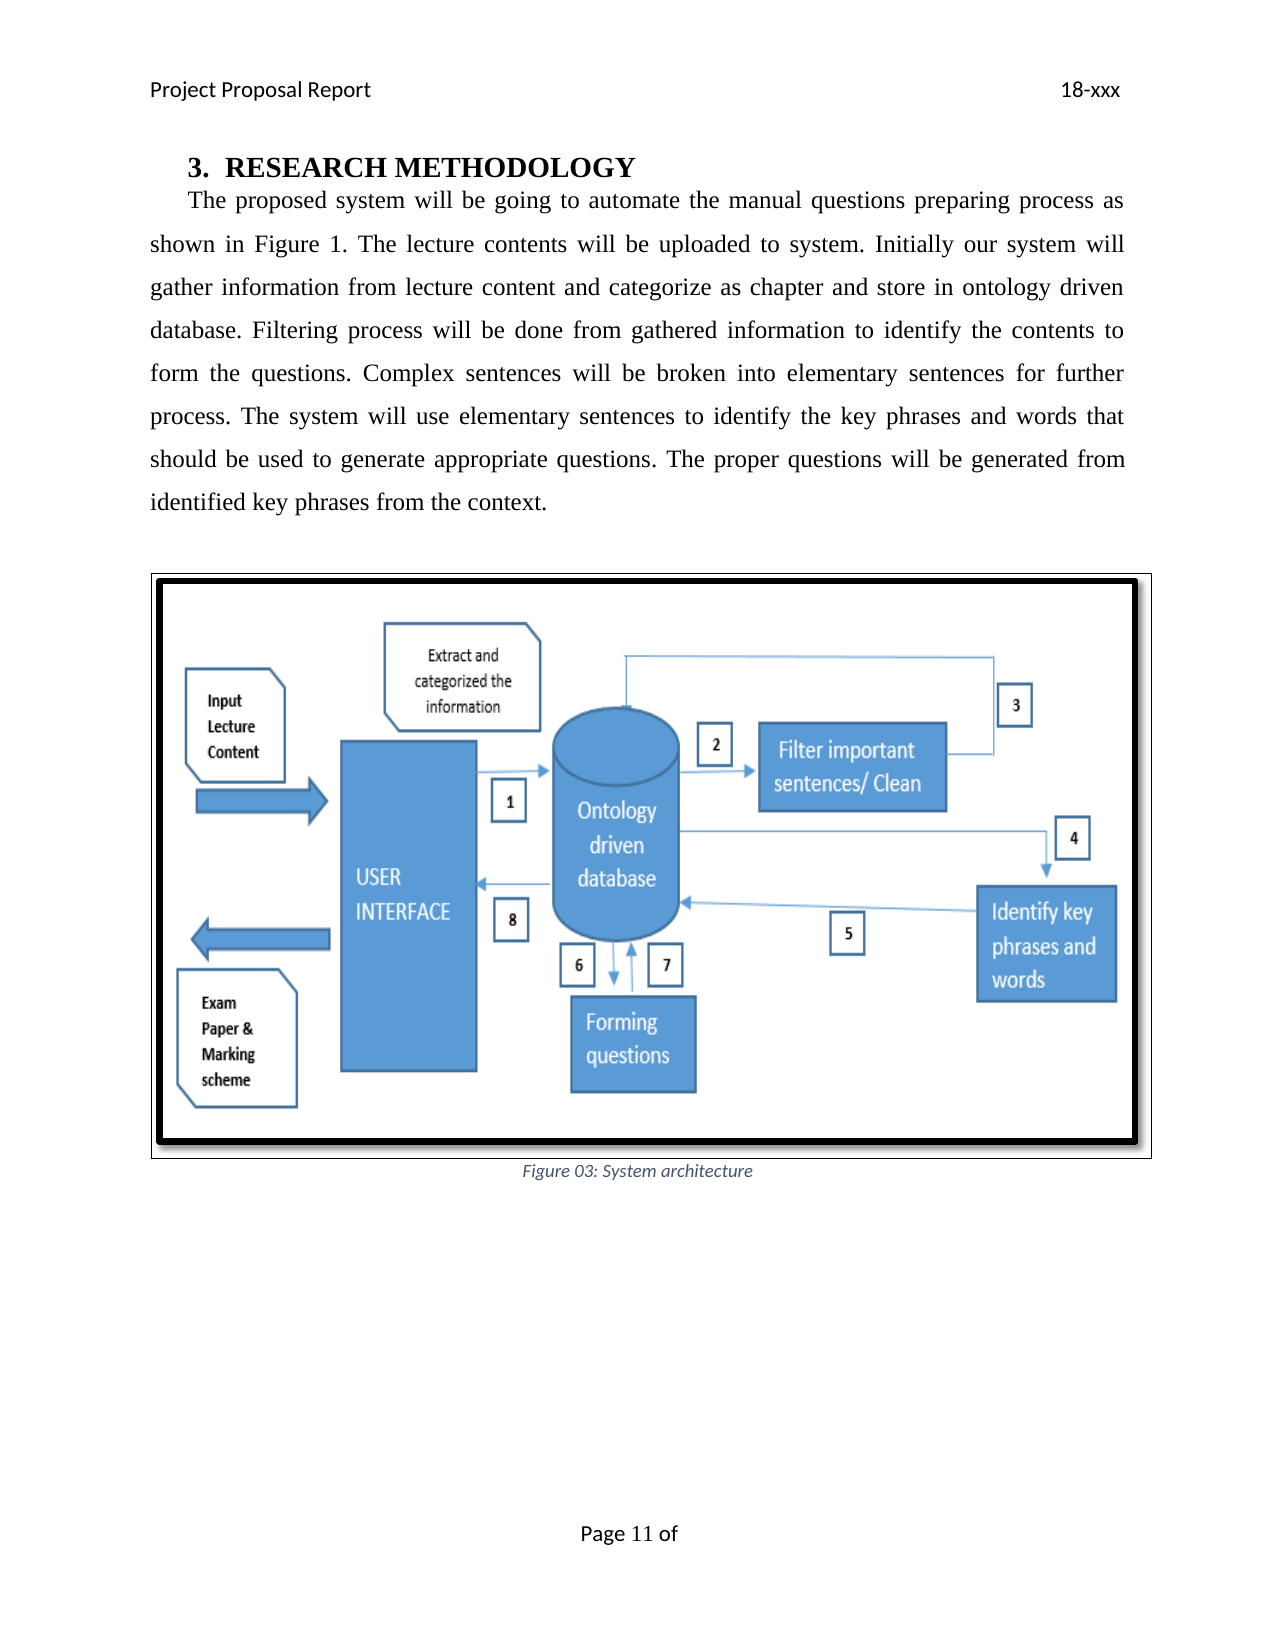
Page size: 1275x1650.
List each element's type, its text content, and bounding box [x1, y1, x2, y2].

picture [152, 574, 520, 1158]
subtitle RESEARCH METHODOLOGY [187, 150, 1162, 183]
text Figure 03: System architecture [520, 570, 755, 1182]
picture [755, 584, 1132, 1138]
picture [163, 584, 520, 1138]
picture [755, 574, 1151, 1158]
text The proposed system will be going to automate the manual questions preparing process as shown in Figure 1. The lecture contents will be uploaded to system. Initially our system will gather information from lecture content and categorize as chapter and store in ontology driven database. Filtering process will be done from gathered information to identify the contents to form the questions. Complex sentences will be broken into elementary sentences for further process. The system will use elementary sentences to identify the key phrases and words that should be used to generate appropriate questions. The proper questions will be generated from identified key phrases from the context. [150, 186, 1125, 516]
